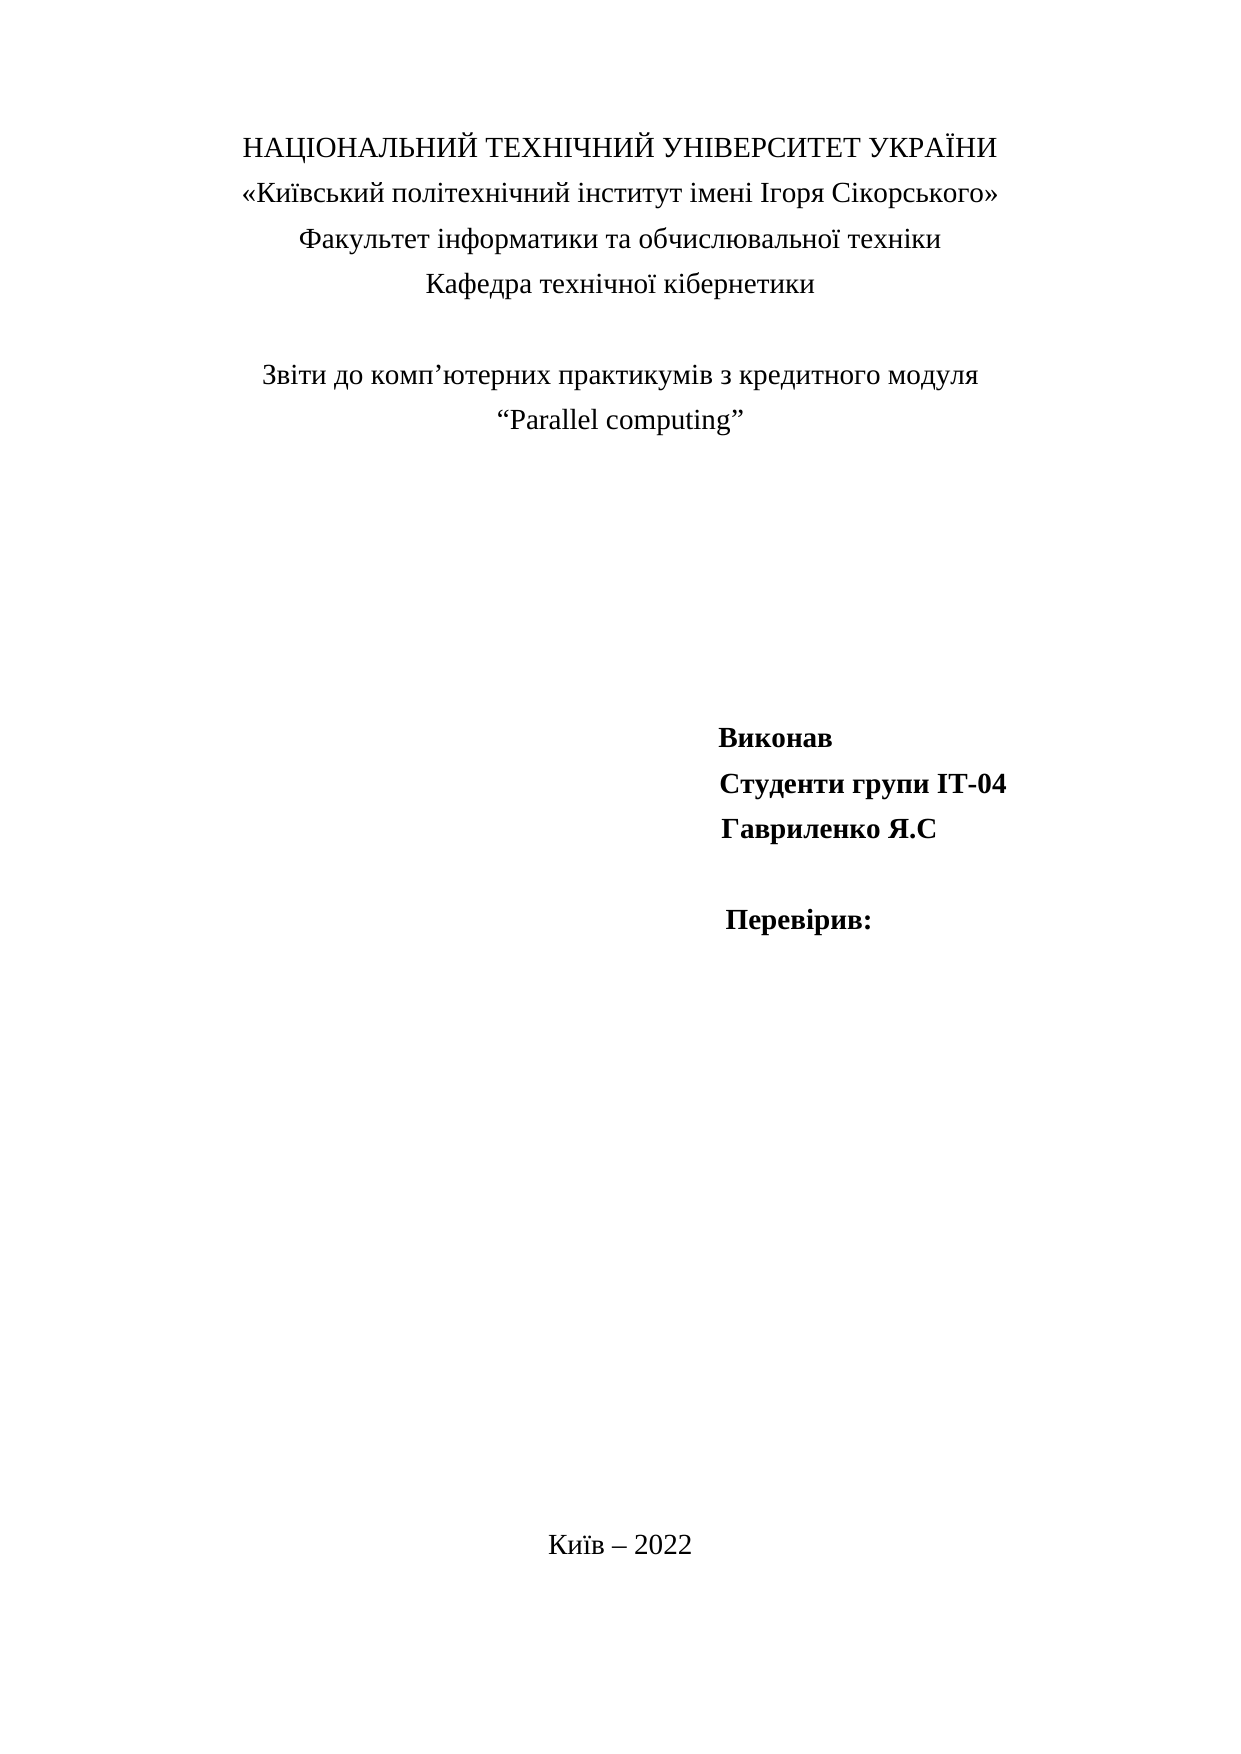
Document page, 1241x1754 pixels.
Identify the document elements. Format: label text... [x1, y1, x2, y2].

text Звіти до комп’ютерних практикумів з кредитного модуля [118, 357, 1122, 391]
text Перевірив: [118, 902, 1122, 936]
text “Parallel computing” [118, 402, 1122, 436]
text НАЦІОНАЛЬНИЙ ТЕХНІЧНИЙ УНІВЕРСИТЕТ УКРАЇНИ [118, 130, 1122, 163]
text Факультет інформатики та обчислювальної техніки [118, 221, 1122, 254]
text Київ – 2022 [118, 1527, 1122, 1561]
text «Київський політехнічний інститут імені Ігоря Сікорського» [118, 175, 1122, 209]
text Студенти групи ІТ-04 [118, 766, 1122, 799]
text Кафедра технічної кібернетики [118, 266, 1122, 300]
text Виконав [118, 720, 1122, 754]
text Гавриленко Я.С [118, 811, 1122, 845]
